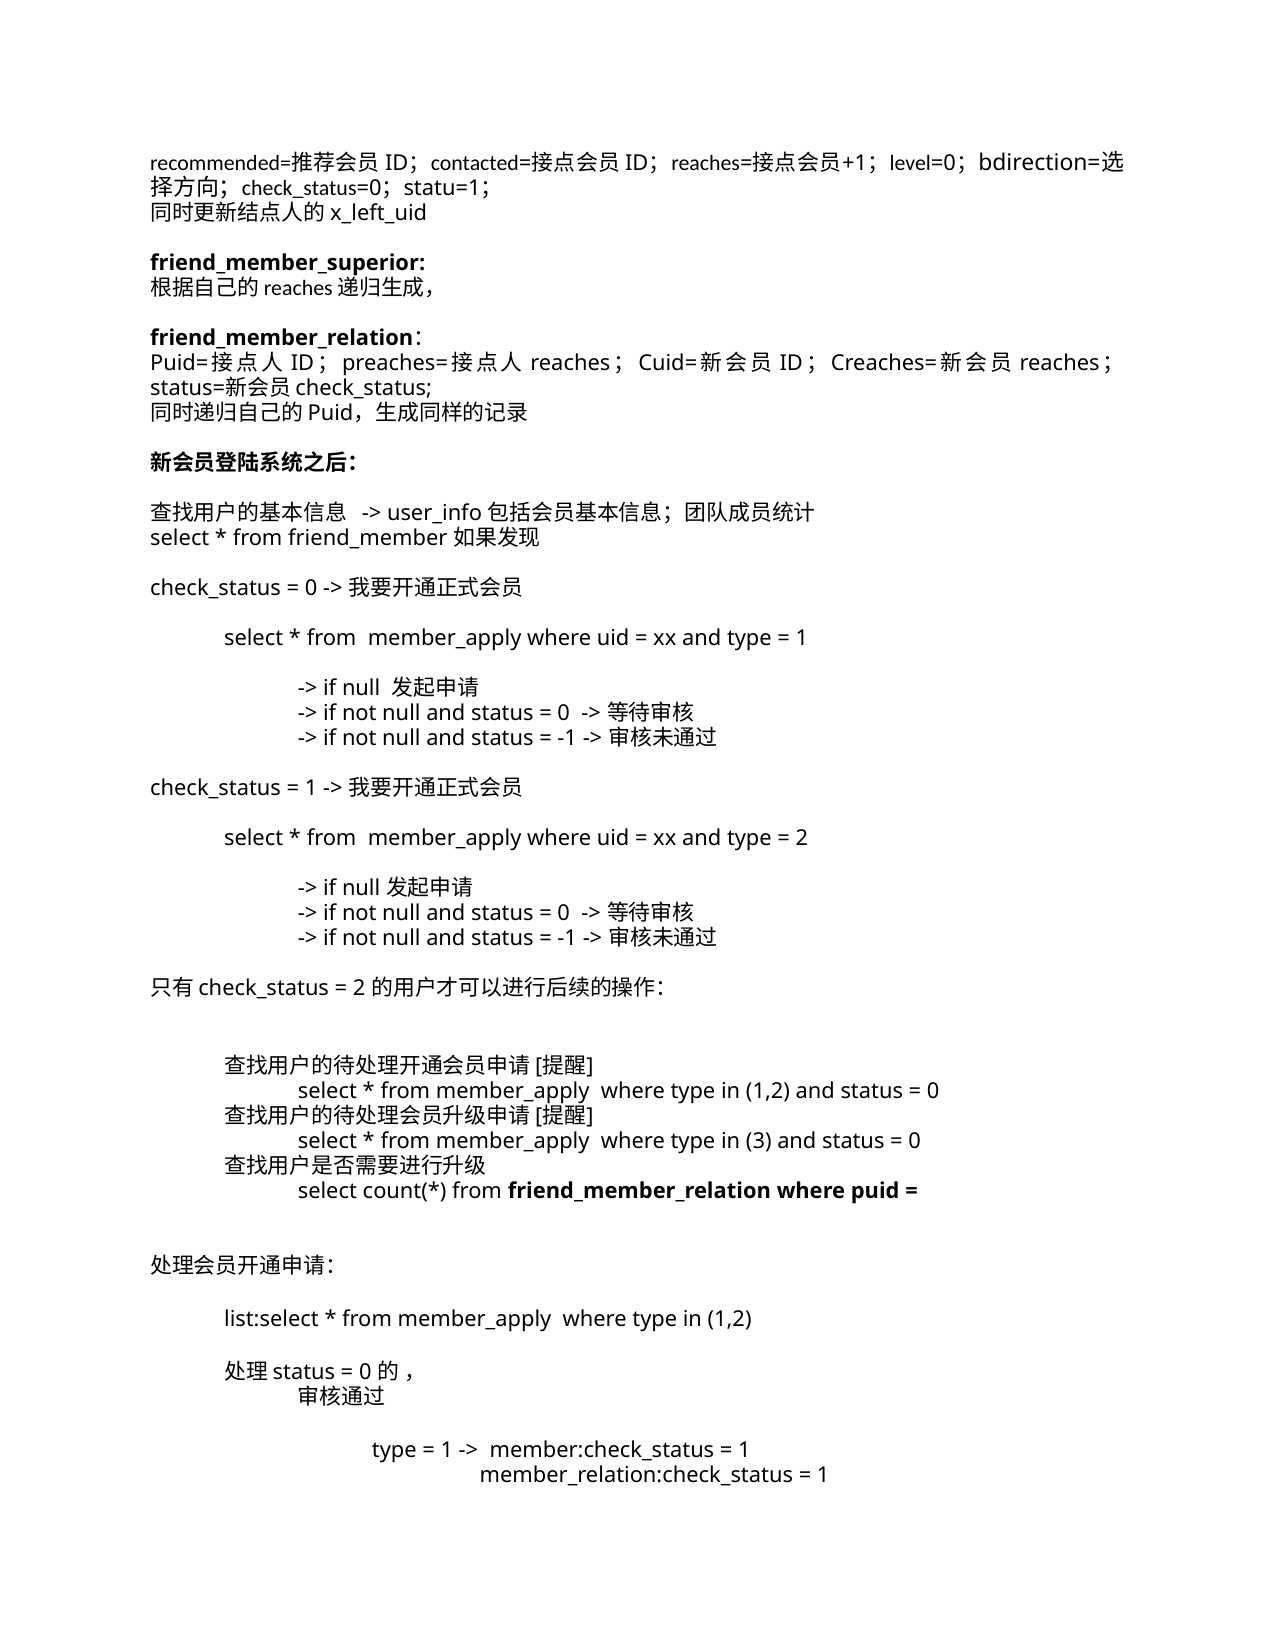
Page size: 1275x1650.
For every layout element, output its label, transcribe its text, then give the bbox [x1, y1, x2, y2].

text select count(*) from friend_member_relation where puid = [150, 1178, 1125, 1203]
text -> if null 发起申请 [150, 875, 1125, 900]
text friend_member_superior: [150, 250, 1125, 275]
text check_status = 1 -> 我要开通正式会员 [150, 775, 1125, 800]
text recommended=推荐会员ID；contacted=接点会员ID；reaches=接点会员+1；level=0；bdirection=选择方向；check_status=0；statu=1； [150, 150, 1125, 200]
text friend_member_relation： [150, 325, 1125, 350]
text -> if not null and status = 0 -> 等待审核 [150, 900, 1125, 925]
text 根据自己的reaches递归生成， [150, 275, 1125, 300]
text 处理 status = 0 的 ， [150, 1359, 1125, 1384]
text 查找用户是否需要进行升级 [150, 1153, 1125, 1178]
text select * from member_apply where uid = xx and type = 1 [150, 625, 1125, 650]
text -> if null 发起申请 [150, 675, 1125, 700]
text 新会员登陆系统之后： [150, 450, 1125, 475]
text list:select * from member_apply where type in (1,2) [150, 1306, 1125, 1331]
text select * from member_apply where uid = xx and type = 2 [150, 825, 1125, 850]
text -> if not null and status = 0 -> 等待审核 [150, 700, 1125, 725]
text check_status = 0 -> 我要开通正式会员 [150, 575, 1125, 600]
text 查找用户的基本信息 -> user_info 包括会员基本信息；团队成员统计 [150, 500, 1125, 525]
text 同时更新结点人的 x_left_uid [150, 200, 1125, 225]
text 审核通过 [150, 1384, 1125, 1409]
text type = 1 -> member:check_status = 1 [150, 1437, 1125, 1462]
text -> if not null and status = -1 -> 审核未通过 [150, 725, 1125, 750]
text 查找用户的待处理会员升级申请 [提醒] [150, 1103, 1125, 1128]
text select * from member_apply where type in (3) and status = 0 [150, 1128, 1125, 1153]
text 查找用户的待处理开通会员申请 [提醒] [150, 1053, 1125, 1078]
text select * from friend_member 如果发现 [150, 525, 1125, 550]
text 只有check_status = 2 的用户才可以进行后续的操作： [150, 975, 1125, 1000]
text 处理会员开通申请： [150, 1253, 1125, 1278]
text -> if not null and status = -1 -> 审核未通过 [150, 925, 1125, 950]
text member_relation:check_status = 1 [150, 1462, 1125, 1487]
text Puid=接点人ID；preaches=接点人reaches；Cuid=新会员ID；Creaches=新会员reaches；status=新会员check_status; [150, 350, 1125, 400]
text 同时递归自己的Puid，生成同样的记录 [150, 400, 1125, 425]
text select * from member_apply where type in (1,2) and status = 0 [150, 1078, 1125, 1103]
